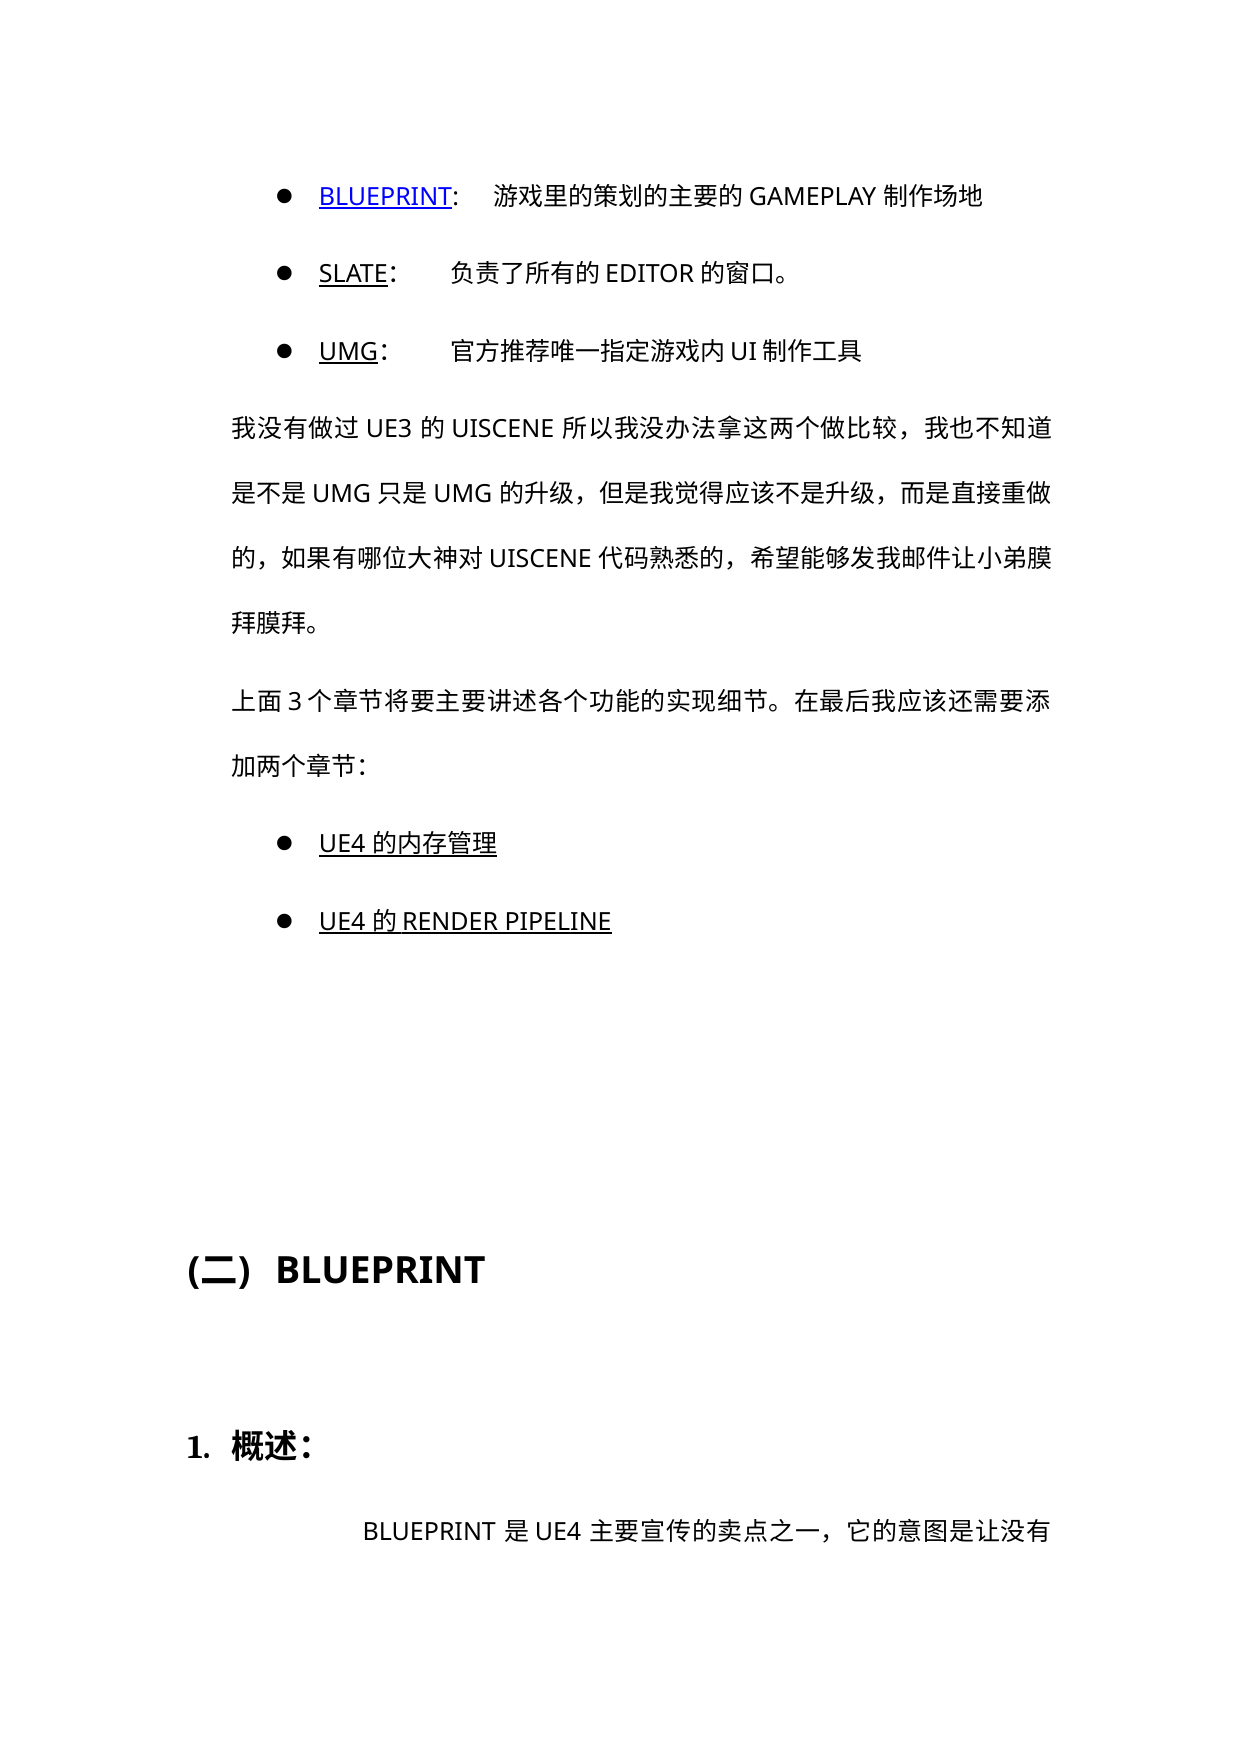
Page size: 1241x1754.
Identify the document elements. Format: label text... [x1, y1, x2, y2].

list UMG： 官方推荐唯一指定游戏内UI制作工具 [275, 317, 1053, 382]
list UE4 的RENDER PIPELINE [275, 887, 1053, 952]
subtitle 概述： [187, 1411, 1053, 1476]
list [319, 1497, 1053, 1562]
text 我没有做过UE3 的UISCENE 所以我没办法拿这两个做比较，我也不知道是不是UMG 只是UMG 的升级，但是我觉得应该不是升级，而是直接重做的，如果有哪位大神对UISCENE 代码熟悉的，希望能够发我邮件让小弟膜拜膜拜。 [231, 394, 1053, 654]
text 上面3个章节将要主要讲述各个功能的实现细节。在最后我应该还需要添加两个章节： [231, 667, 1053, 797]
list SLATE： 负责了所有的EDITOR 的窗口。 [275, 239, 1053, 304]
subtitle BLUEPRINT [187, 1235, 1053, 1300]
list UE4 的内存管理 [275, 809, 1053, 874]
list BLUEPRINT: 游戏里的策划的主要的GAMEPLAY 制作场地 [275, 162, 1053, 227]
